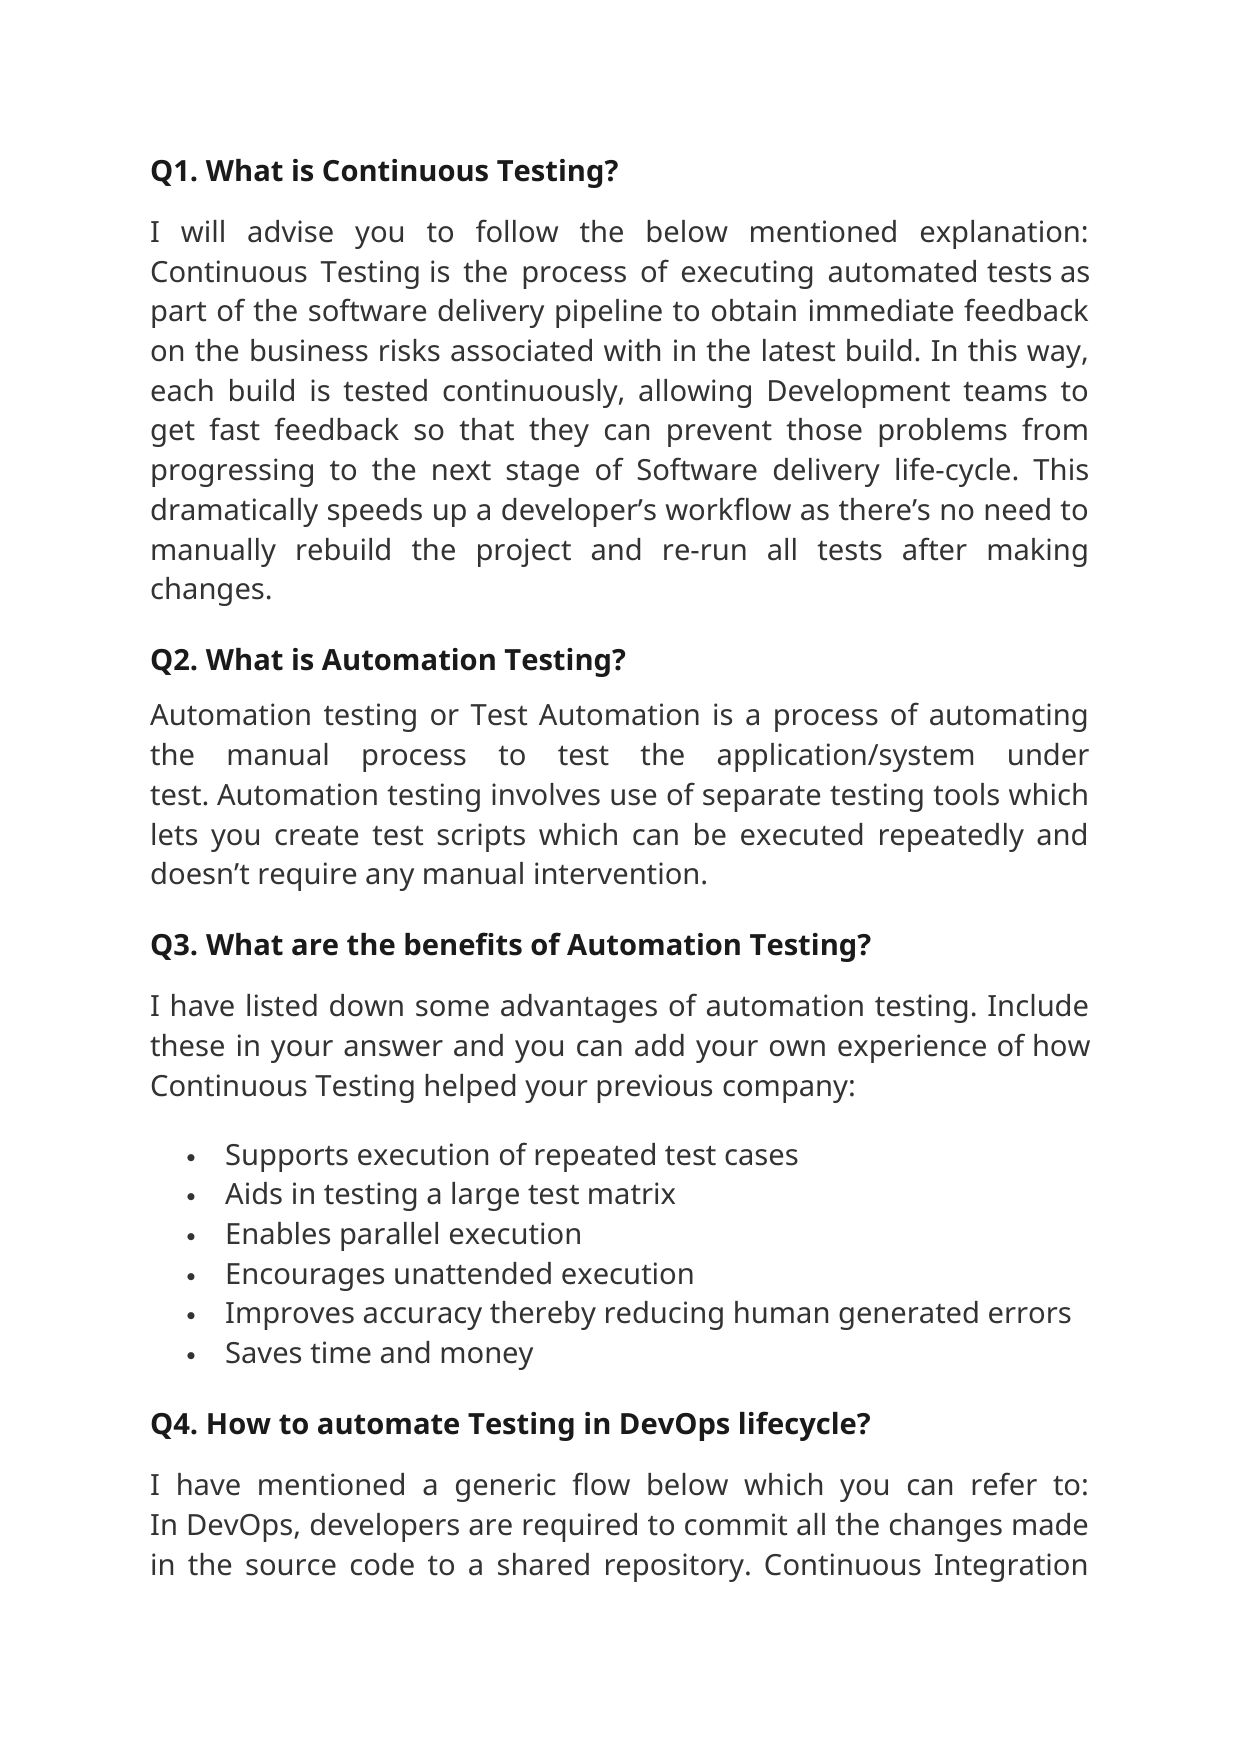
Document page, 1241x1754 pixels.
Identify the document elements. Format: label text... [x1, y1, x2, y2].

list Enables parallel execution [187, 1213, 1090, 1253]
subtitle Q1. What is Continuous Testing? [150, 150, 1090, 190]
list Improves accuracy thereby reducing human generated errors [187, 1293, 1090, 1332]
text Automation testing or Test Automation is a process of automating the manual process to test the application/system under test. Automation testing involves use of separate testing tools which lets you create test scripts which can be executed repeatedly and doesn’t require any manual intervention. [150, 695, 1090, 893]
subtitle Q3. What are the benefits of Automation Testing? [150, 924, 1090, 964]
list Saves time and money [187, 1332, 1090, 1372]
text I have listed down some advantages of automation testing. Include these in your answer and you can add your own experience of how Continuous Testing helped your previous company: [150, 986, 1090, 1105]
subtitle Q4. How to automate Testing in DevOps lifecycle? [150, 1403, 1090, 1443]
text I will advise you to follow the below mentioned explanation: Continuous Testing is the process of executing automated tests as part of the software delivery pipeline to obtain immediate feedback on the business risks associated with in the latest build. In this way, each build is tested continuously, allowing Development teams to get fast feedback so that they can prevent those problems from progressing to the next stage of Software delivery life-cycle. This dramatically speeds up a developer’s workflow as there’s no need to manually rebuild the project and re-run all tests after making changes. [150, 211, 1090, 608]
subtitle Q2. What is Automation Testing? [150, 639, 1090, 679]
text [150, 1464, 1090, 1583]
list Encourages unattended execution [187, 1253, 1090, 1293]
list Aids in testing a large test matrix [187, 1173, 1090, 1213]
list Supports execution of repeated test cases [187, 1134, 1090, 1173]
